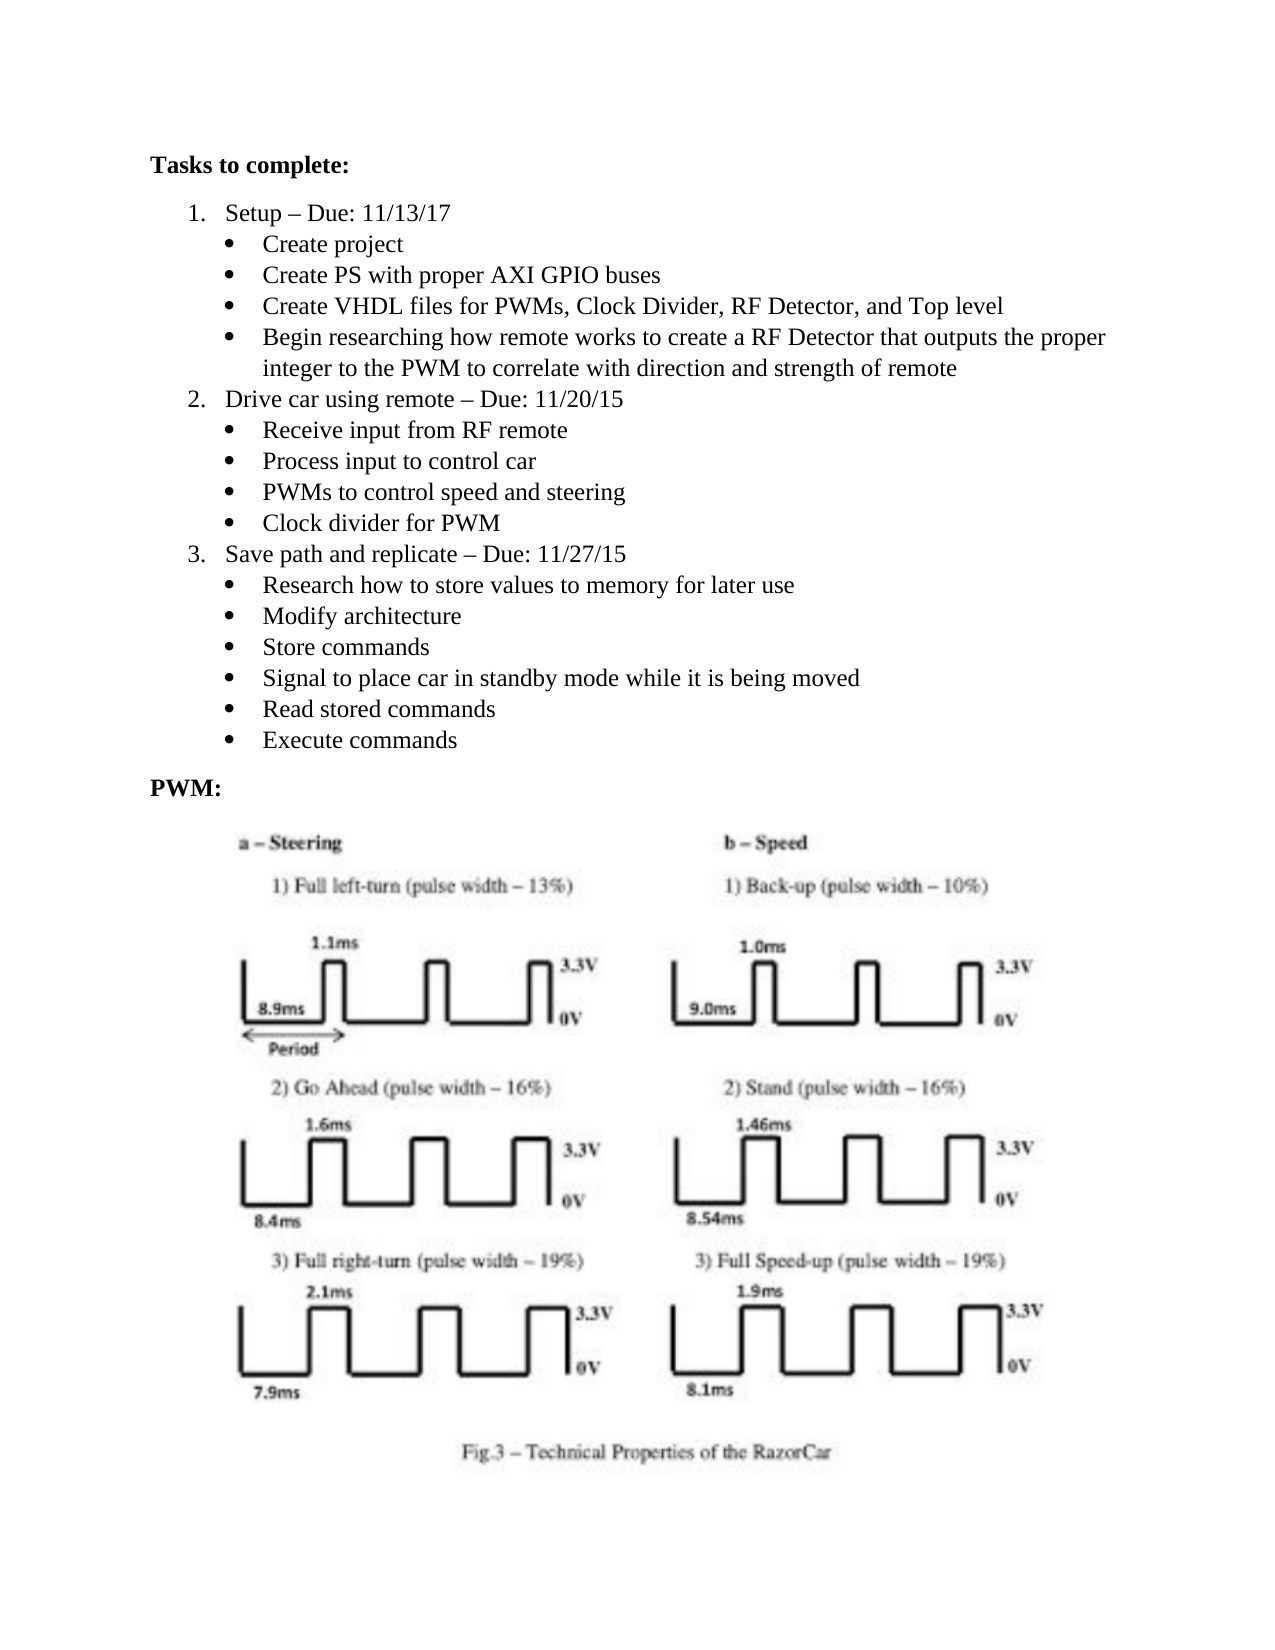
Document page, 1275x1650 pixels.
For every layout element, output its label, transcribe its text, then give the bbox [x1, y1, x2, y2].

list Clock divider for PWM [225, 508, 1125, 537]
list Begin researching how remote works to create a RF Detector that outputs the proper integer to the PWM to correlate with direction and strength of remote [225, 322, 1125, 382]
list Modify architecture [225, 601, 1125, 630]
list Store commands [225, 632, 1125, 661]
list Receive input from RF remote [225, 415, 1125, 444]
picture [213, 820, 1062, 1474]
list PWMs to control speed and steering [225, 477, 1125, 506]
list Create project [225, 229, 1125, 257]
list Signal to place car in standby mode while it is being moved [225, 663, 1125, 692]
list Setup – Due: 11/13/17 [187, 198, 1125, 226]
list Process input to control car [225, 446, 1125, 475]
list Read stored commands [225, 694, 1125, 723]
text PWM: [150, 773, 1125, 802]
list Drive car using remote – Due: 11/20/15 [187, 384, 1125, 413]
list Research how to store values to memory for later use [225, 570, 1125, 599]
list Execute commands [225, 725, 1125, 754]
list Create VHDL files for PWMs, Clock Divider, RF Detector, and Top level [225, 291, 1125, 319]
list Create PS with proper AXI GPIO buses [225, 260, 1125, 288]
list Save path and replicate – Due: 11/27/15 [187, 539, 1125, 568]
text Tasks to complete: [150, 150, 1125, 179]
